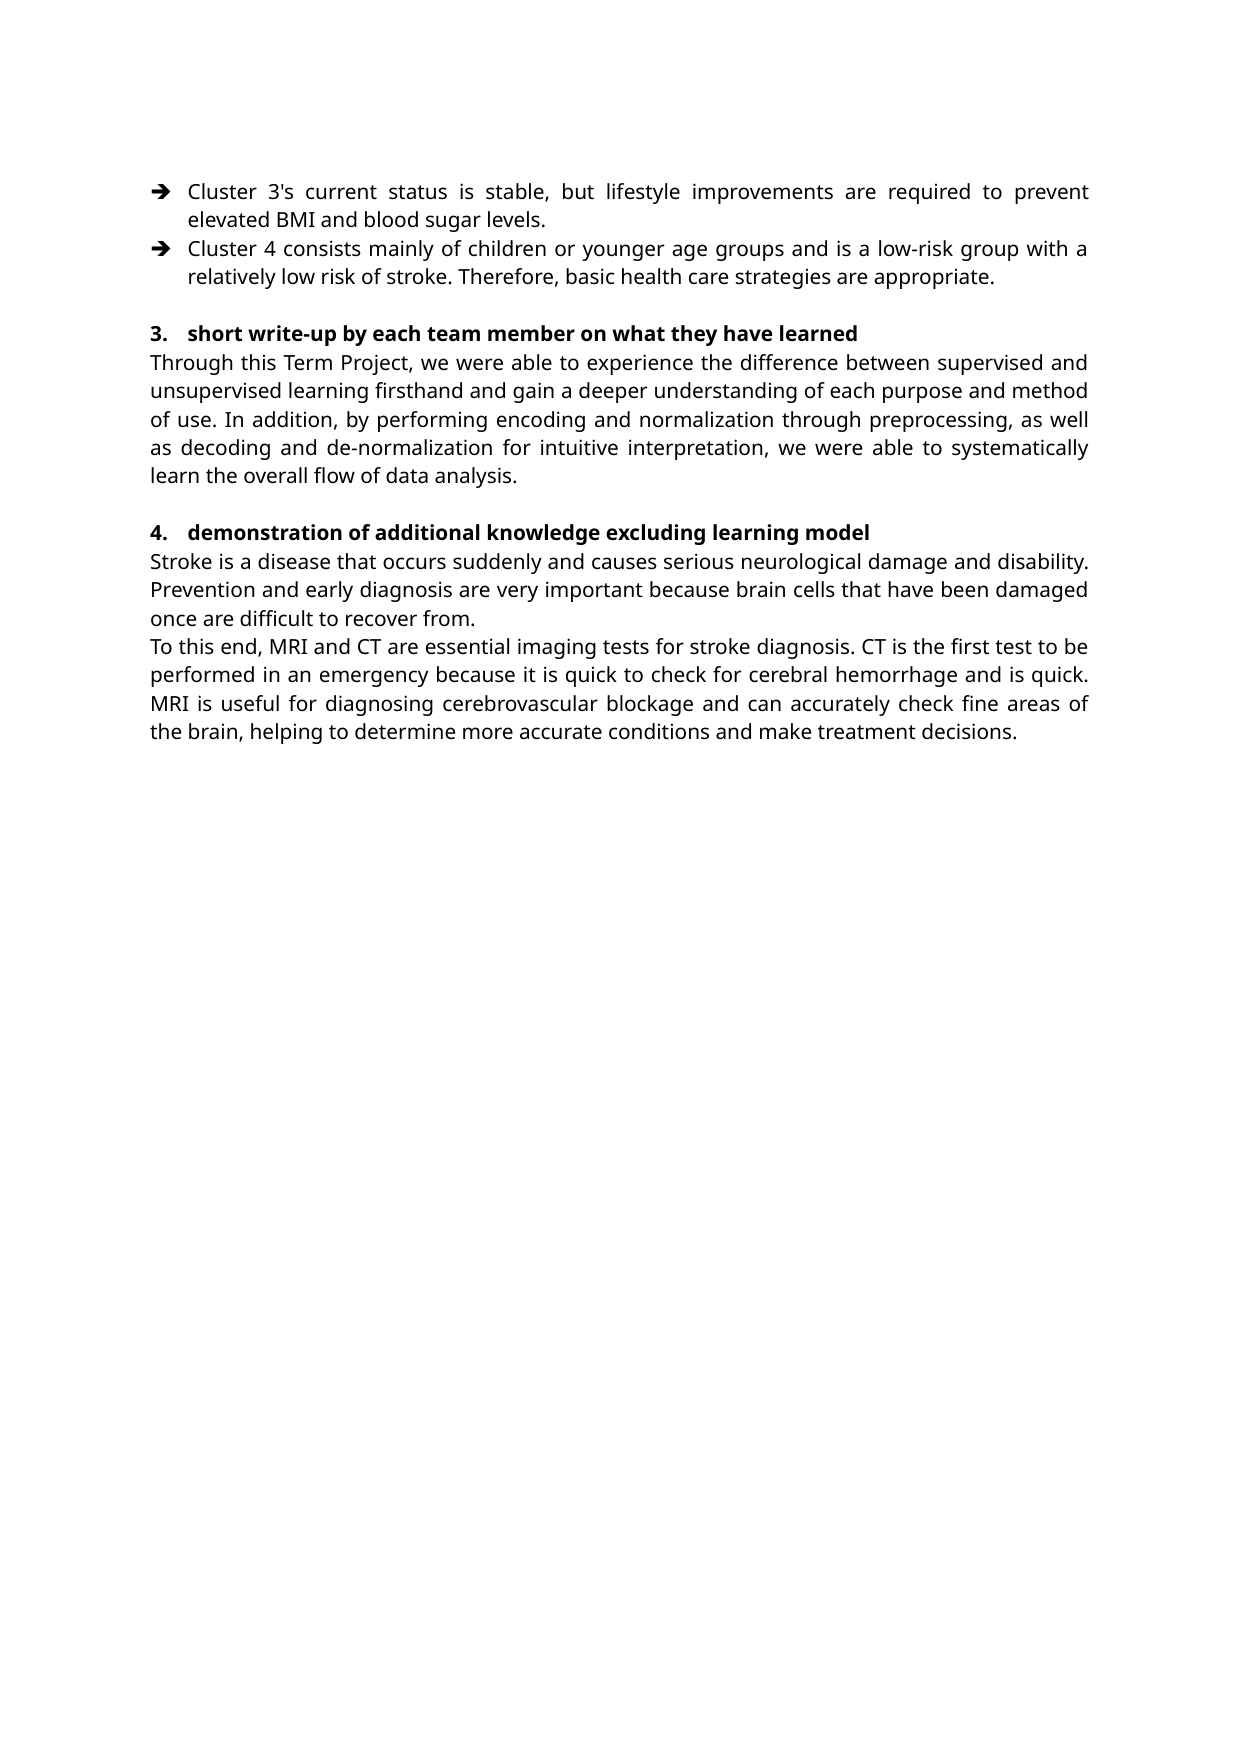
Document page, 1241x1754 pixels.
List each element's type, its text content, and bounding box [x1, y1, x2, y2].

text To this end, MRI and CT are essential imaging tests for stroke diagnosis. CT is the first test to be performed in an emergency because it is quick to check for cerebral hemorrhage and is quick. MRI is useful for diagnosing cerebrovascular blockage and can accurately check fine areas of the brain, helping to determine more accurate conditions and make treatment decisions. [150, 632, 1090, 746]
text Stroke is a disease that occurs suddenly and causes serious neurological damage and disability. Prevention and early diagnosis are very important because brain cells that have been damaged once are difficult to recover from. [150, 547, 1090, 632]
list Cluster 4 consists mainly of children or younger age groups and is a low-risk group with a relatively low risk of stroke. Therefore, basic health care strategies are appropriate. [150, 234, 1090, 291]
text Through this Term Project, we were able to experience the difference between supervised and unsupervised learning firsthand and gain a deeper understanding of each purpose and method of use. In addition, by performing encoding and normalization through preprocessing, as well as decoding and de-normalization for intuitive interpretation, we were able to systematically learn the overall flow of data analysis. [150, 348, 1090, 490]
list demonstration of additional knowledge excluding learning model [150, 518, 1090, 547]
list Cluster 3's current status is stable, but lifestyle improvements are required to prevent elevated BMI and blood sugar levels. [150, 177, 1090, 234]
list short write-up by each team member on what they have learned [150, 319, 1090, 348]
